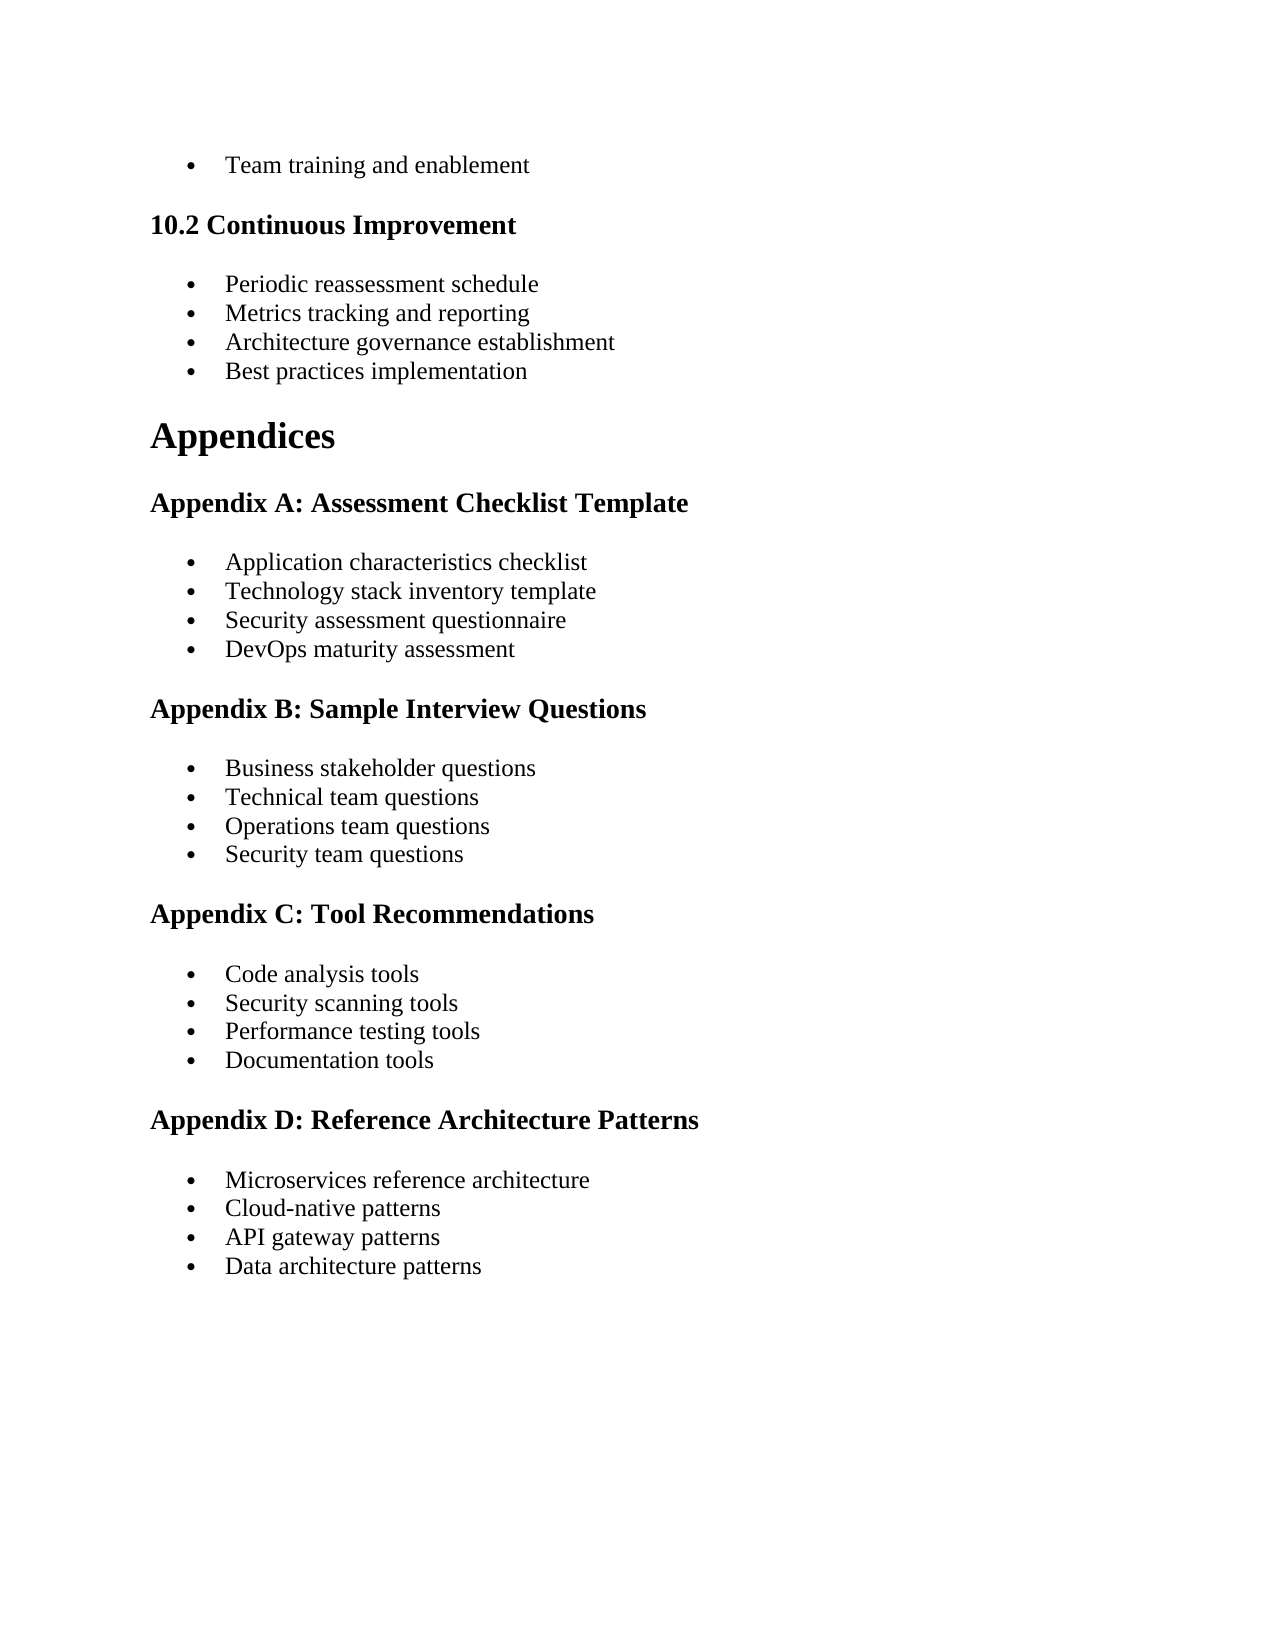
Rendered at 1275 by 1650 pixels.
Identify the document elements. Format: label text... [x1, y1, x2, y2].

text Appendix D: Reference Architecture Patterns [150, 1103, 1125, 1136]
text 10.2 Continuous Improvement [150, 208, 1125, 240]
list Security team questions [187, 839, 1125, 868]
list API gateway patterns [187, 1222, 1125, 1251]
list Team training and enablement [187, 150, 1125, 179]
text Appendix C: Tool Recommendations [150, 897, 1125, 930]
list Microservices reference architecture [187, 1165, 1125, 1193]
list Best practices implementation [187, 356, 1125, 384]
list Business stakeholder questions [187, 753, 1125, 782]
text Appendix A: Assessment Checklist Template [150, 486, 1125, 518]
list Technology stack inventory template [187, 576, 1125, 605]
list Documentation tools [187, 1045, 1125, 1074]
list Cloud-native patterns [187, 1193, 1125, 1222]
text Appendices [150, 414, 1125, 457]
list Architecture governance establishment [187, 327, 1125, 356]
list Metrics tracking and reporting [187, 298, 1125, 327]
text Appendix B: Sample Interview Questions [150, 692, 1125, 724]
list DevOps maturity assessment [187, 634, 1125, 662]
list Security assessment questionnaire [187, 605, 1125, 634]
list Application characteristics checklist [187, 547, 1125, 576]
list Code analysis tools [187, 959, 1125, 988]
list Operations team questions [187, 811, 1125, 839]
list Performance testing tools [187, 1016, 1125, 1045]
list Security scanning tools [187, 988, 1125, 1016]
list Technical team questions [187, 782, 1125, 811]
list Data architecture patterns [187, 1251, 1125, 1280]
list Periodic reassessment schedule [187, 269, 1125, 298]
